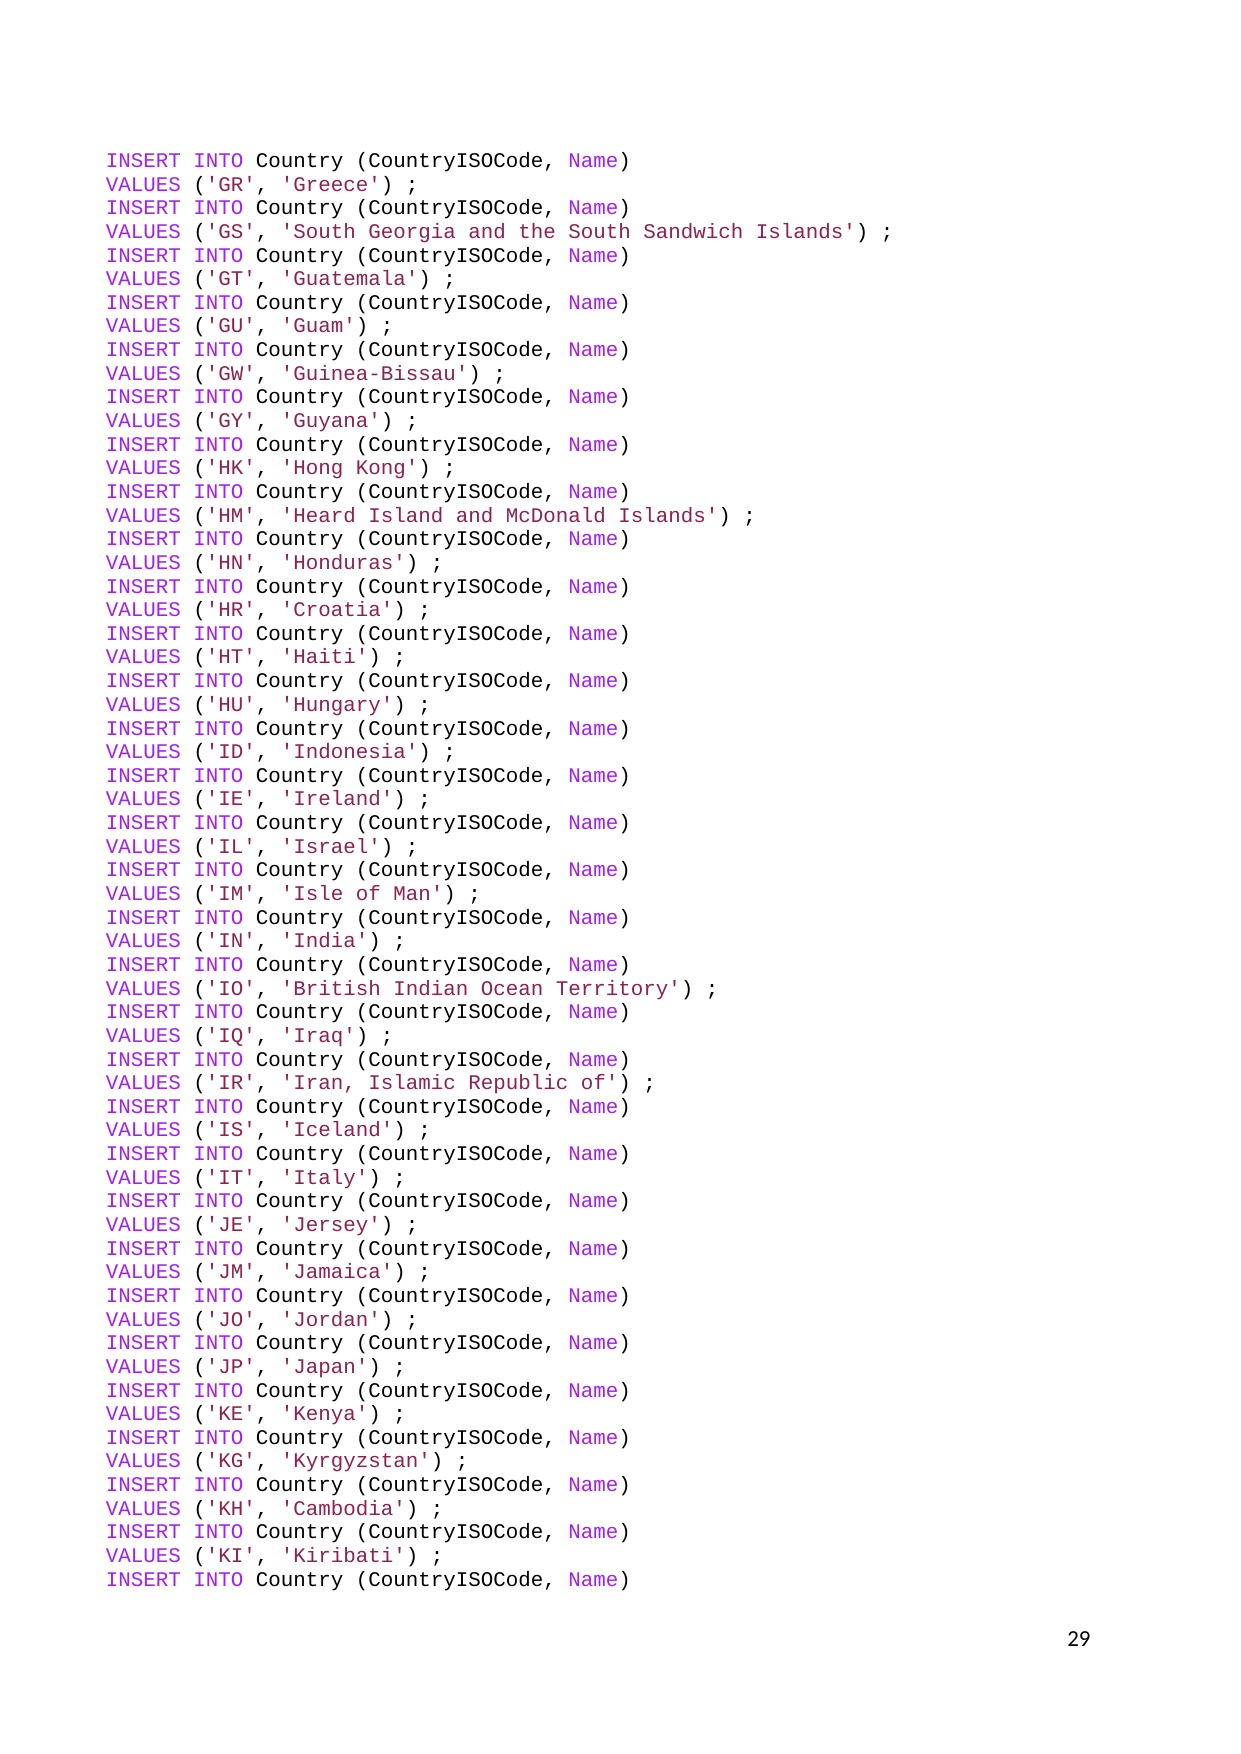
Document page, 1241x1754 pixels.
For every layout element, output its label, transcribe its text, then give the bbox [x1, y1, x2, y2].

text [106, 1569, 1110, 1592]
text INSERT INTO Country (CountryISOCode, Name) [106, 859, 1110, 883]
text INSERT INTO Country (CountryISOCode, Name) [106, 954, 1110, 978]
text VALUES ('GU', 'Guam') ; [106, 316, 1110, 339]
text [106, 1474, 1110, 1498]
text INSERT INTO Country (CountryISOCode, Name) [106, 1285, 1110, 1309]
text VALUES ('HR', 'Croatia') ; [106, 599, 1110, 623]
text VALUES ('IT', 'Italy') ; [106, 1167, 1110, 1190]
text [106, 150, 1110, 174]
text INSERT INTO Country (CountryISOCode, Name) [106, 670, 1110, 694]
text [106, 1521, 1110, 1545]
text INSERT INTO Country (CountryISOCode, Name) [106, 1143, 1110, 1167]
text VALUES ('IM', 'Isle of Man') ; [106, 883, 1110, 907]
text INSERT INTO Country (CountryISOCode, Name) [106, 576, 1110, 599]
text VALUES ('IS', 'Iceland') ; [106, 1119, 1110, 1143]
text INSERT INTO Country (CountryISOCode, Name) [106, 386, 1110, 410]
text INSERT INTO Country (CountryISOCode, Name) [106, 1001, 1110, 1025]
text INSERT INTO Country (CountryISOCode, Name) [106, 1048, 1110, 1072]
text VALUES ('KG', 'Kyrgyzstan') ; [106, 1451, 1110, 1474]
text VALUES ('KI', 'Kiribati') ; [106, 1545, 1110, 1569]
text VALUES ('JP', 'Japan') ; [106, 1356, 1110, 1379]
text INSERT INTO Country (CountryISOCode, Name) [106, 528, 1110, 552]
text INSERT INTO Country (CountryISOCode, Name) [106, 717, 1110, 741]
text VALUES ('GR', 'Greece') ; [106, 174, 1110, 197]
text INSERT INTO Country (CountryISOCode, Name) [106, 1238, 1110, 1261]
text INSERT INTO Country (CountryISOCode, Name) [106, 434, 1110, 457]
text VALUES ('HU', 'Hungary') ; [106, 694, 1110, 717]
text INSERT INTO Country (CountryISOCode, Name) [106, 623, 1110, 647]
text VALUES ('JE', 'Jersey') ; [106, 1214, 1110, 1238]
text VALUES ('JO', 'Jordan') ; [106, 1309, 1110, 1332]
text VALUES ('KH', 'Cambodia') ; [106, 1498, 1110, 1521]
text VALUES ('GS', 'South Georgia and the South Sandwich Islands') ; [106, 221, 1110, 244]
text VALUES ('HT', 'Haiti') ; [106, 647, 1110, 670]
text INSERT INTO Country (CountryISOCode, Name) [106, 1096, 1110, 1119]
text VALUES ('JM', 'Jamaica') ; [106, 1261, 1110, 1285]
text VALUES ('GW', 'Guinea-Bissau') ; [106, 363, 1110, 386]
text VALUES ('IQ', 'Iraq') ; [106, 1025, 1110, 1048]
text VALUES ('KE', 'Kenya') ; [106, 1403, 1110, 1427]
text VALUES ('IE', 'Ireland') ; [106, 788, 1110, 812]
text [106, 197, 1110, 221]
text VALUES ('IN', 'India') ; [106, 930, 1110, 954]
text VALUES ('HN', 'Honduras') ; [106, 552, 1110, 576]
text INSERT INTO Country (CountryISOCode, Name) [106, 1379, 1110, 1403]
text VALUES ('IL', 'Israel') ; [106, 836, 1110, 859]
text INSERT INTO Country (CountryISOCode, Name) [106, 339, 1110, 363]
text VALUES ('IO', 'British Indian Ocean Territory') ; [106, 978, 1110, 1001]
text VALUES ('HK', 'Hong Kong') ; [106, 457, 1110, 481]
text INSERT INTO Country (CountryISOCode, Name) [106, 907, 1110, 930]
text VALUES ('IR', 'Iran, Islamic Republic of') ; [106, 1072, 1110, 1096]
text INSERT INTO Country (CountryISOCode, Name) [106, 1332, 1110, 1356]
text INSERT INTO Country (CountryISOCode, Name) [106, 1190, 1110, 1214]
text INSERT INTO Country (CountryISOCode, Name) [106, 292, 1110, 316]
text INSERT INTO Country (CountryISOCode, Name) [106, 481, 1110, 505]
text INSERT INTO Country (CountryISOCode, Name) [106, 765, 1110, 788]
text INSERT INTO Country (CountryISOCode, Name) [106, 812, 1110, 836]
text VALUES ('GY', 'Guyana') ; [106, 410, 1110, 434]
text VALUES ('GT', 'Guatemala') ; [106, 268, 1110, 292]
text VALUES ('HM', 'Heard Island and McDonald Islands') ; [106, 505, 1110, 528]
text INSERT INTO Country (CountryISOCode, Name) [106, 1427, 1110, 1451]
text VALUES ('ID', 'Indonesia') ; [106, 741, 1110, 765]
text INSERT INTO Country (CountryISOCode, Name) [106, 244, 1110, 268]
